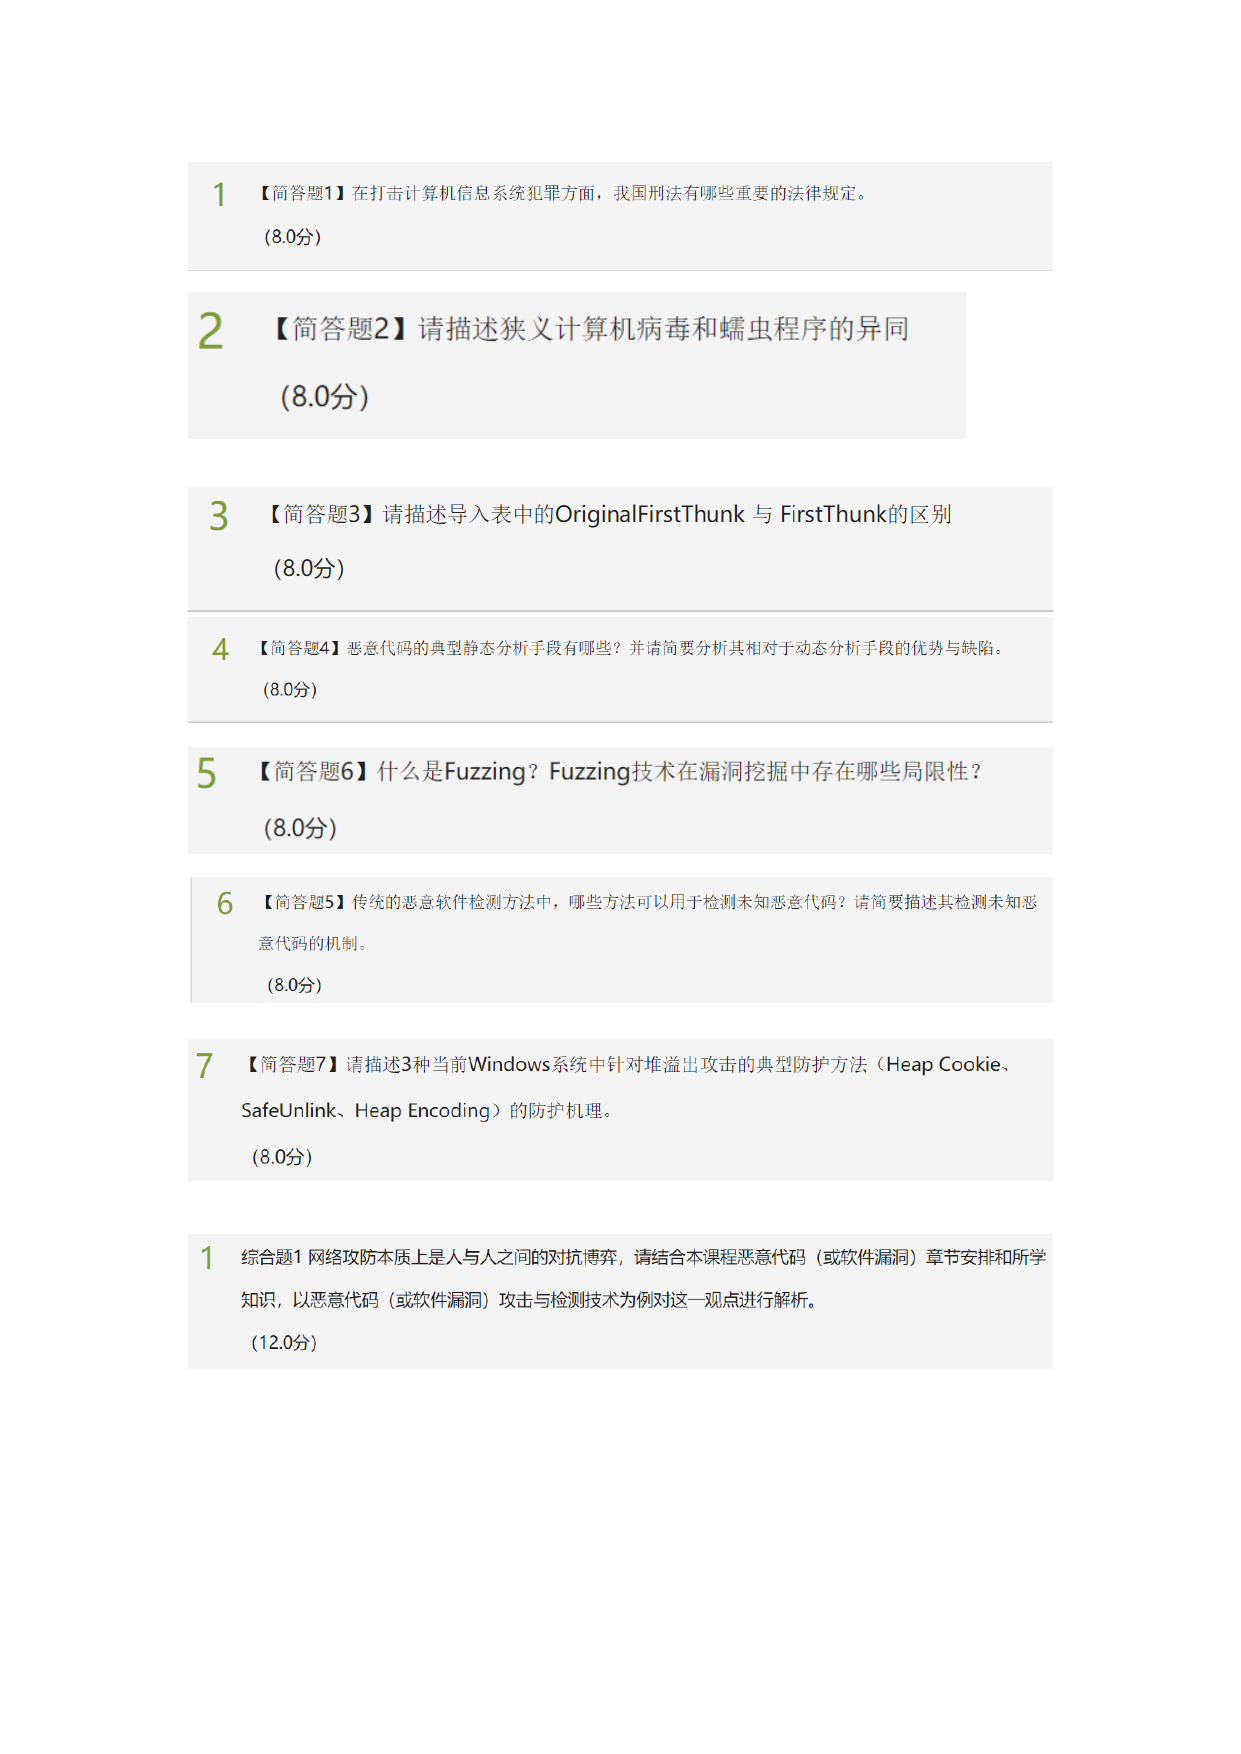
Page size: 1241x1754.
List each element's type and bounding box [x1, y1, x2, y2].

picture [187, 1039, 1054, 1181]
picture [187, 162, 1053, 271]
picture [187, 487, 1053, 616]
picture [187, 292, 967, 439]
picture [187, 877, 1053, 1003]
picture [187, 617, 1053, 725]
picture [187, 747, 1053, 854]
picture [187, 1234, 1053, 1369]
